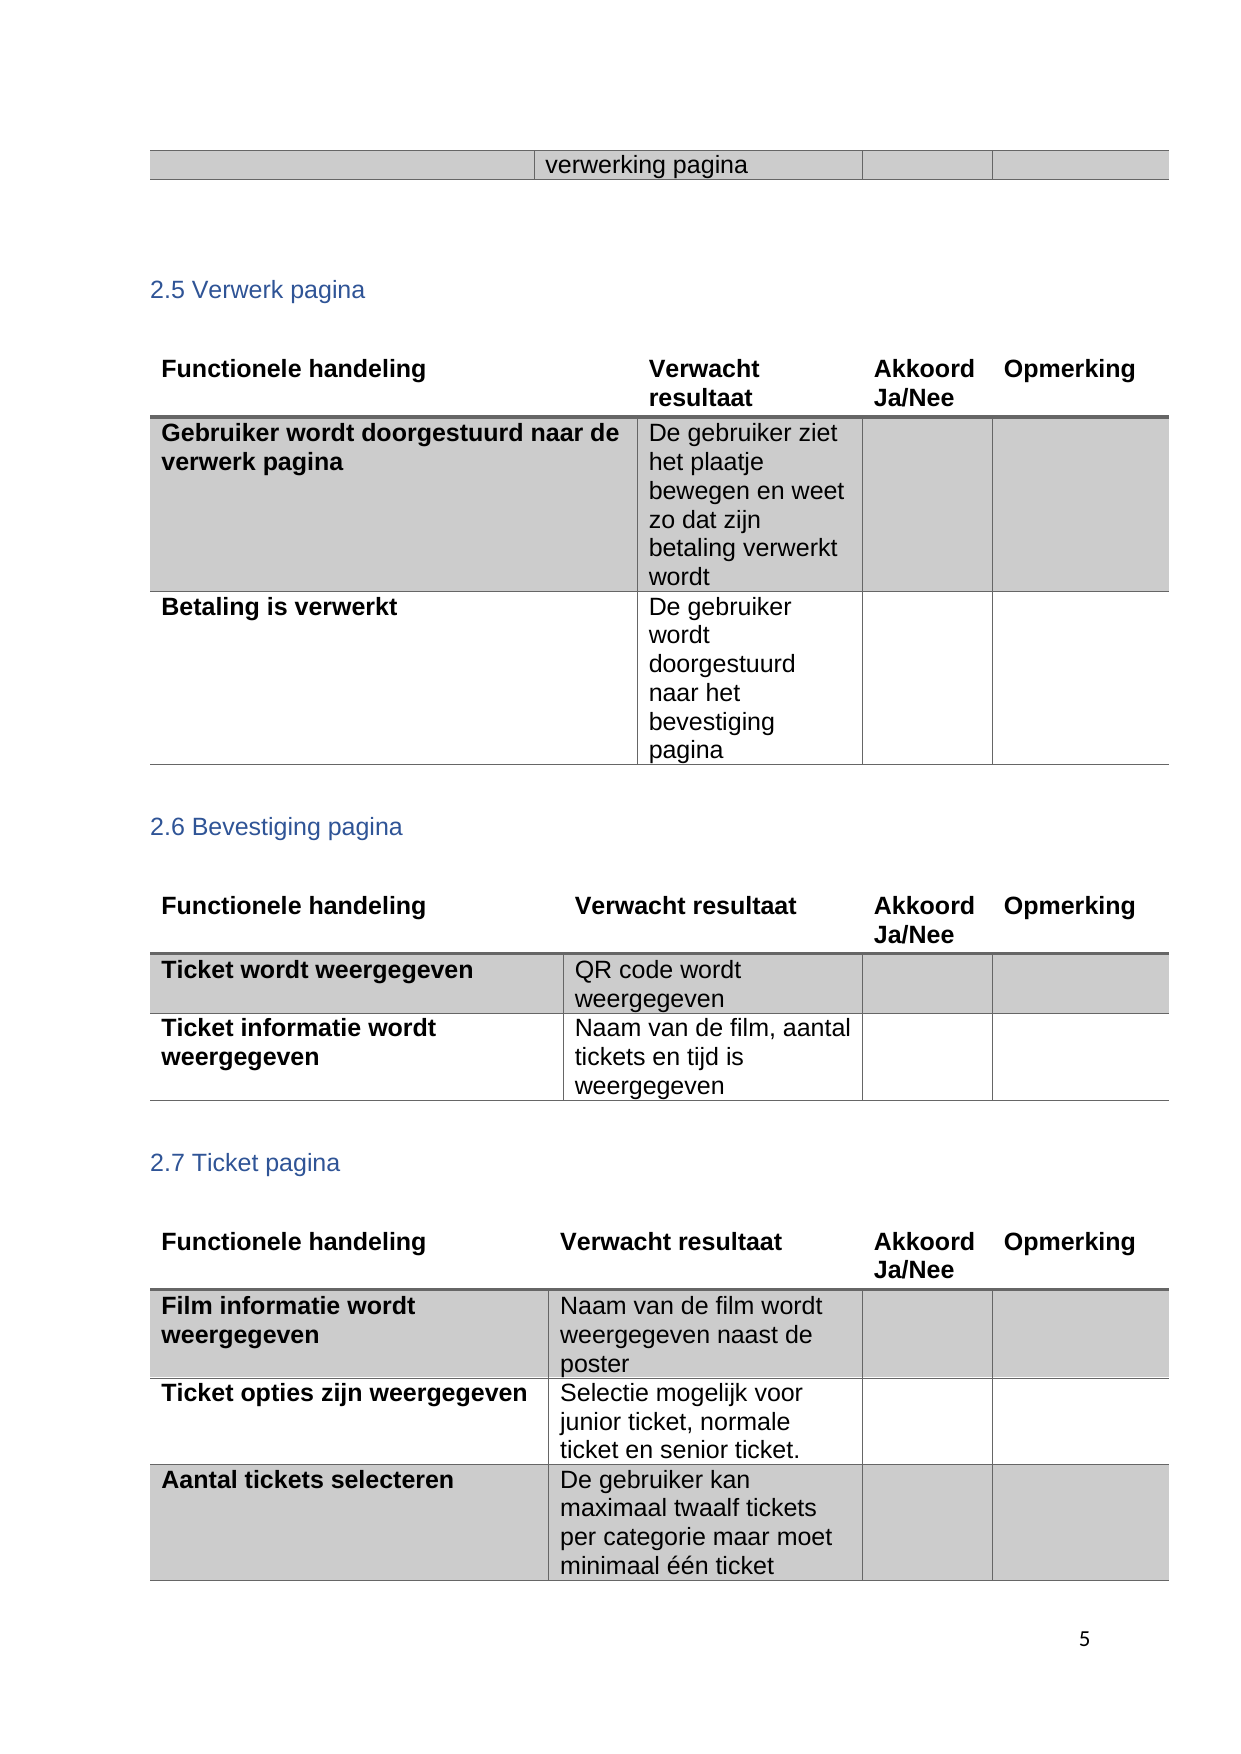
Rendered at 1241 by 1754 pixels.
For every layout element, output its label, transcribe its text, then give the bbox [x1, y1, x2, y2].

table_header Verwacht resultaat [637, 354, 862, 415]
table_cell [993, 419, 1169, 591]
table_cell Ticket wordt weergegeven [150, 955, 563, 1013]
subtitle 2.5 Verwerk pagina [150, 275, 1090, 304]
table_cell Film informatie wordt weergegeven [150, 1291, 548, 1377]
table_cell Naam van de film, aantal tickets en tijd is weergegeven [564, 1014, 862, 1100]
table_cell Naam van de film wordt weergegeven naast de poster [549, 1291, 862, 1377]
table_cell Ticket opties zijn weergegeven [150, 1379, 548, 1464]
table_cell De gebruiker wordt doorgestuurd naar het bevestiging pagina [638, 592, 862, 764]
table_cell [863, 955, 992, 1013]
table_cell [150, 1465, 548, 1580]
table_cell Ticket informatie wordt weergegeven [150, 1014, 563, 1100]
table_cell [993, 1379, 1169, 1464]
table_header Akkoord Ja/Nee [863, 354, 992, 415]
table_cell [535, 151, 862, 179]
table_cell [863, 1379, 992, 1464]
table_cell Gebruiker wordt doorgestuurd naar de verwerk pagina [150, 419, 637, 591]
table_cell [150, 151, 534, 179]
table_header Functionele handeling [150, 354, 637, 415]
table_cell [993, 1291, 1169, 1377]
table_header Opmerking [993, 354, 1169, 415]
table_cell QR code wordt weergegeven [564, 955, 862, 1013]
table_header Functionele handeling [150, 891, 563, 952]
table_cell [993, 1465, 1169, 1580]
table_cell [863, 1465, 992, 1580]
table_cell [863, 1014, 992, 1100]
table_cell Selectie mogelijk voor junior ticket, normale ticket en senior ticket. [549, 1379, 862, 1464]
subtitle 2.6 Bevestiging pagina [150, 812, 1090, 841]
subtitle 2.7 Ticket pagina [150, 1148, 1090, 1177]
table_cell [863, 419, 992, 591]
table_cell [993, 151, 1169, 179]
table_cell [993, 1014, 1169, 1100]
table_header Verwacht resultaat [563, 891, 862, 952]
table_cell [863, 151, 992, 179]
table_cell De gebruiker ziet het plaatje bewegen en weet zo dat zijn betaling verwerkt wordt [638, 419, 862, 591]
table_cell [993, 955, 1169, 1013]
table_cell [863, 592, 992, 764]
table_header Opmerking [993, 891, 1169, 952]
table_cell Betaling is verwerkt [150, 592, 637, 764]
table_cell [549, 1465, 862, 1580]
table_header Functionele handeling [150, 1227, 549, 1288]
table_header Verwacht resultaat [549, 1227, 862, 1288]
table_header Akkoord Ja/Nee [863, 891, 992, 952]
table_header Opmerking [993, 1227, 1169, 1288]
table_cell [863, 1291, 992, 1377]
table_cell [993, 592, 1169, 764]
table_header Akkoord Ja/Nee [863, 1227, 992, 1288]
